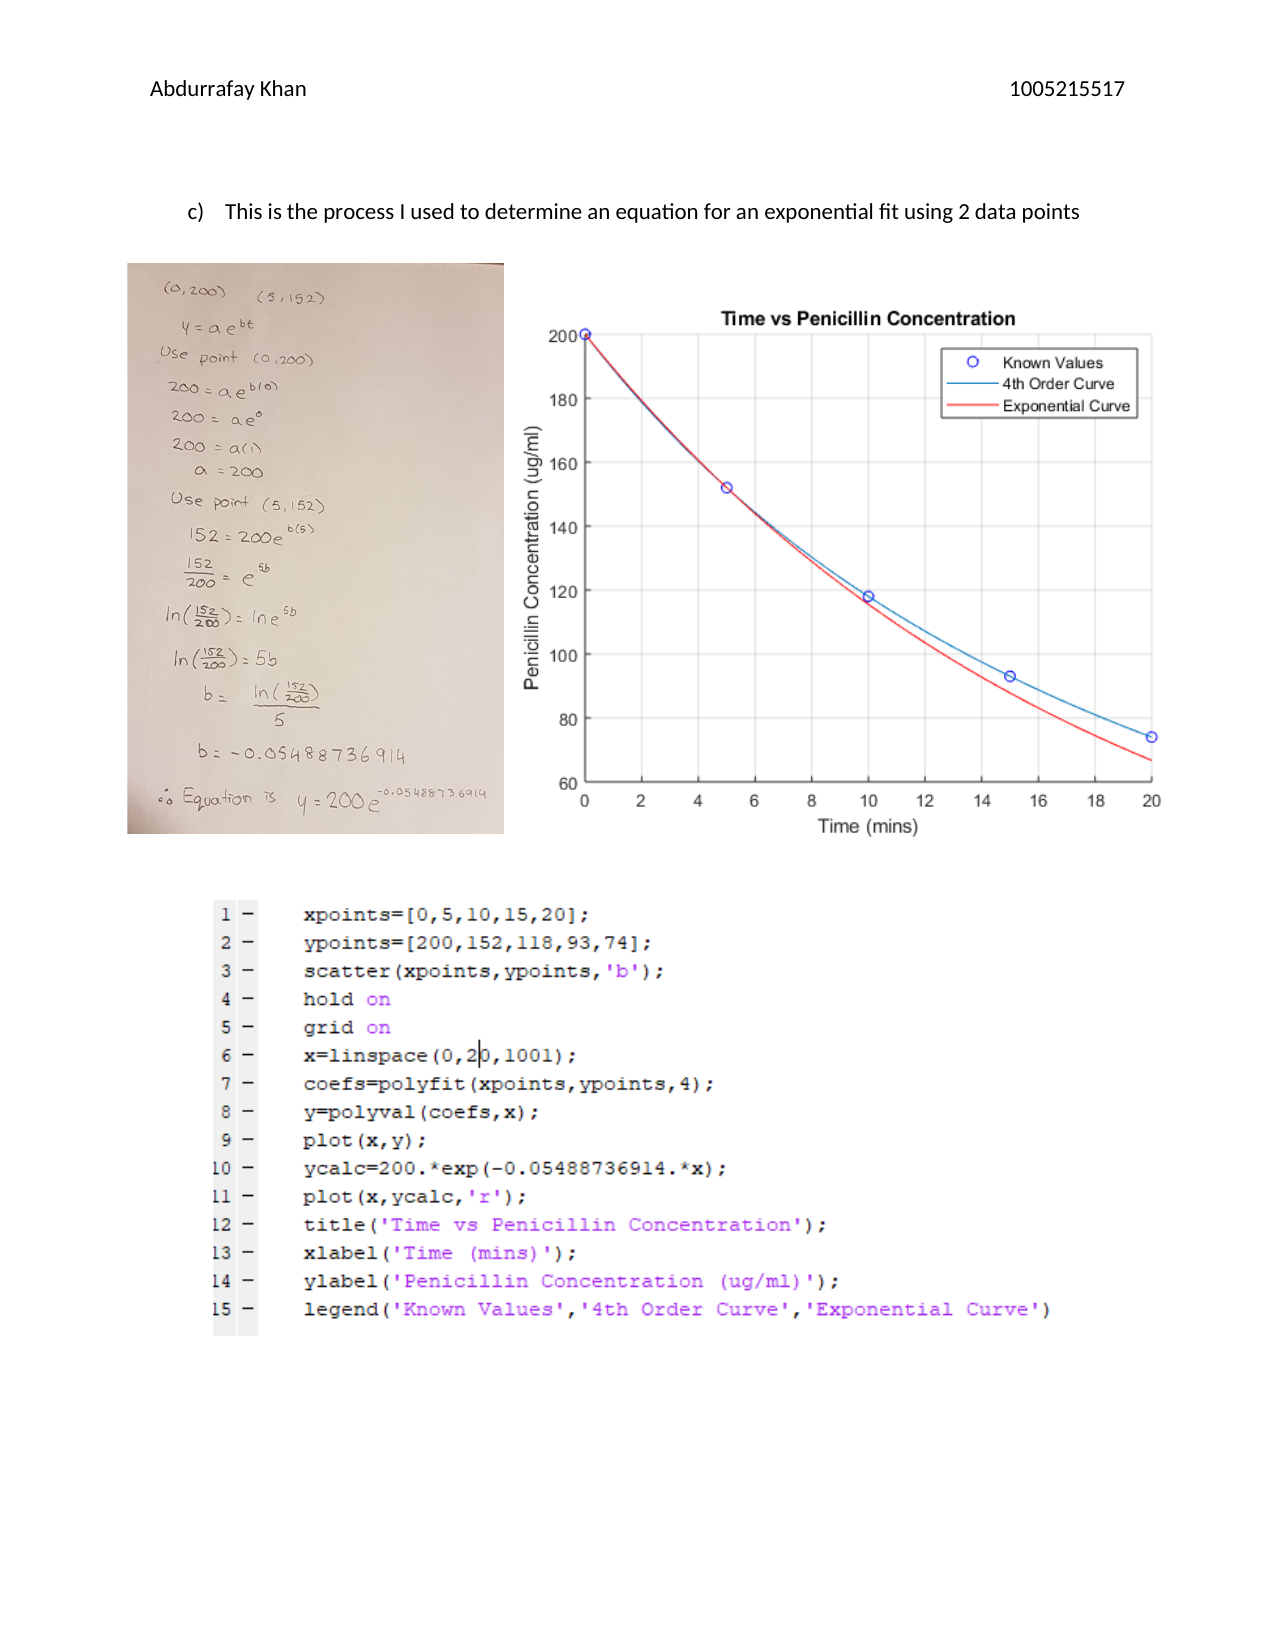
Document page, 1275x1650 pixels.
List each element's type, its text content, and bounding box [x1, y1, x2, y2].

picture [127, 263, 1221, 842]
picture [213, 900, 1062, 1336]
list This is the process I used to determine an equation for an exponential fit using 2 data points [187, 197, 1125, 225]
